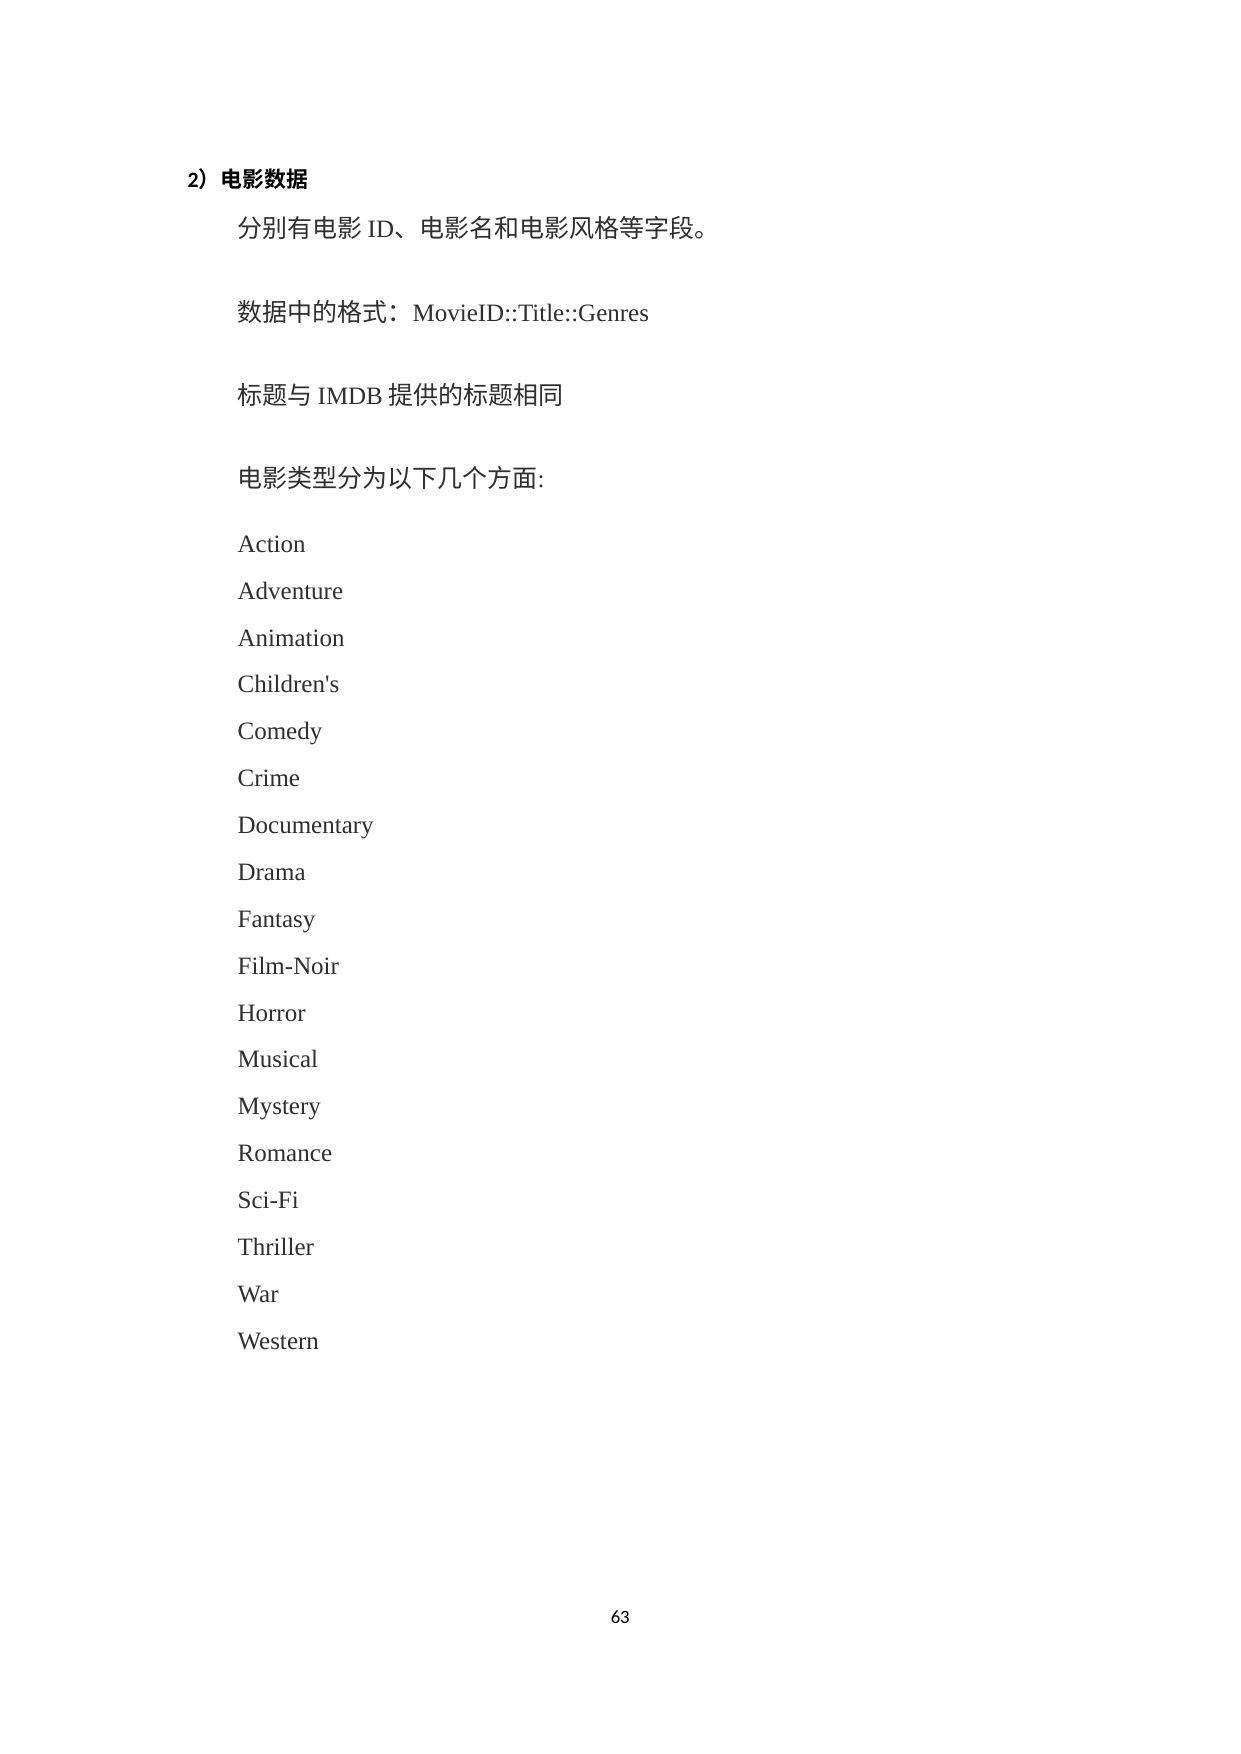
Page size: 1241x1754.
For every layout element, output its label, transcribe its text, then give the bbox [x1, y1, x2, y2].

text Horror [187, 996, 1053, 1028]
text Children's [187, 668, 1053, 700]
text Drama [187, 855, 1053, 888]
text Comedy [187, 714, 1053, 747]
text Romance [187, 1136, 1053, 1169]
text War [187, 1277, 1053, 1309]
text Crime [187, 761, 1053, 794]
text Sci-Fi [187, 1183, 1053, 1216]
text Musical [187, 1043, 1053, 1075]
text Fantasy [187, 902, 1053, 934]
text Animation [187, 621, 1053, 653]
text Film-Noir [187, 949, 1053, 981]
text Adventure [187, 574, 1053, 606]
text Documentary [187, 808, 1053, 841]
text Western [187, 1324, 1053, 1356]
text Mystery [187, 1089, 1053, 1122]
text Thriller [187, 1230, 1053, 1263]
text 标题与IMDB提供的标题相同 [187, 361, 1053, 426]
text 2）电影数据 [187, 162, 1053, 194]
text Action [187, 527, 1053, 559]
text 电影类型分为以下几个方面: [187, 444, 1053, 509]
text 分别有电影ID、电影名和电影风格等字段。 [187, 194, 1053, 259]
text 数据中的格式：MovieID::Title::Genres [187, 278, 1053, 343]
